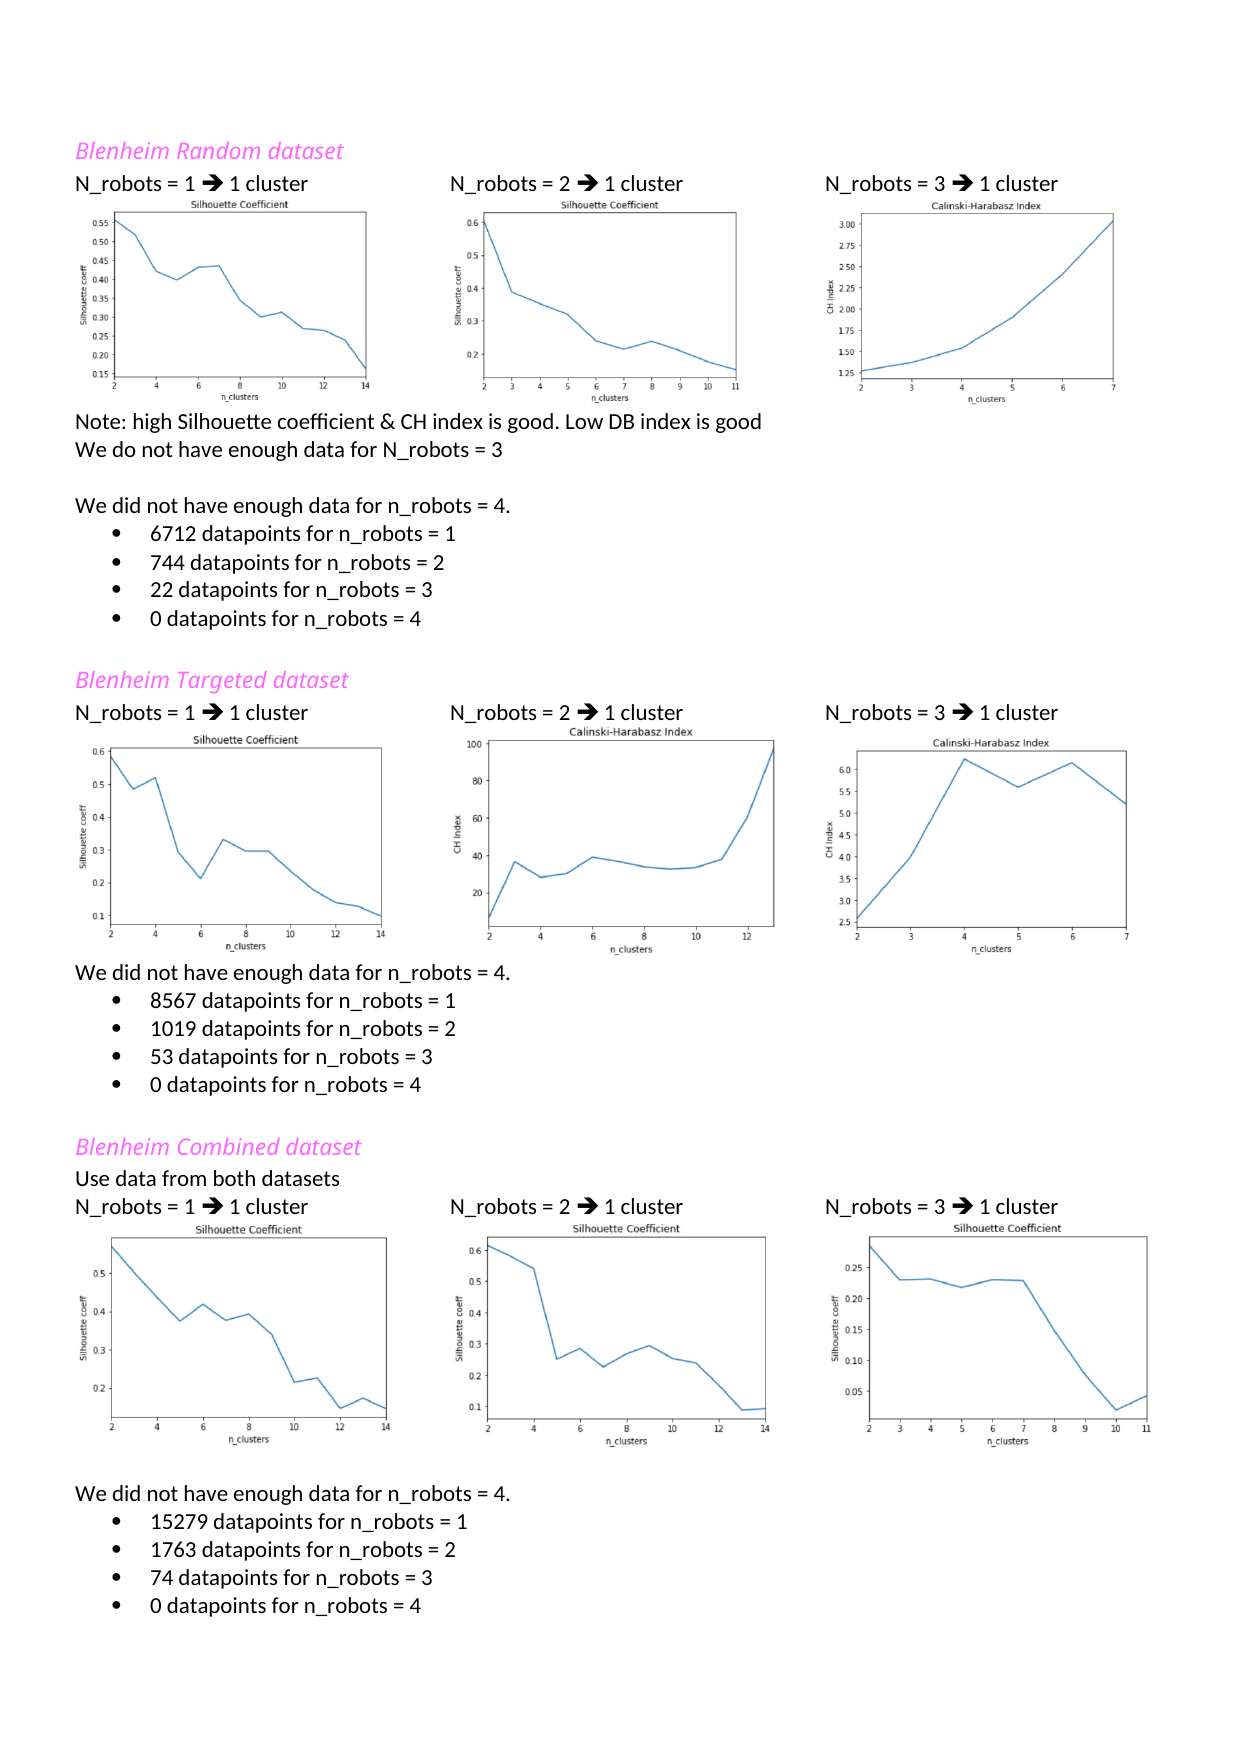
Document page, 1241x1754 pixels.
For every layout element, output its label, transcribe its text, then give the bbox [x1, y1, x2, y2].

list 744 datapoints for n_robots = 2 [112, 548, 1165, 576]
picture [75, 731, 392, 959]
list 6712 datapoints for n_robots = 1 [112, 519, 1165, 548]
list 74 datapoints for n_robots = 3 [112, 1563, 1165, 1591]
picture [825, 1223, 1156, 1452]
picture [450, 199, 743, 408]
text N_robots = 1 1 cluster N_robots = 2 1 cluster N_robots = 3 1 cluster [75, 169, 1165, 197]
subtitle Blenheim Targeted dataset [75, 664, 1165, 695]
list 0 datapoints for n_robots = 4 [112, 1591, 1165, 1619]
text N_robots = 1 1 cluster N_robots = 2 1 cluster N_robots = 3 1 cluster [75, 698, 1165, 726]
picture [825, 198, 1122, 408]
list 15279 datapoints for n_robots = 1 [112, 1507, 1165, 1535]
text We did not have enough data for n_robots = 4. [75, 492, 1165, 519]
list 8567 datapoints for n_robots = 1 [112, 986, 1165, 1014]
picture [75, 197, 378, 408]
subtitle Blenheim Combined dataset [75, 1130, 1165, 1162]
list 1019 datapoints for n_robots = 2 [112, 1014, 1165, 1042]
text We did not have enough data for n_robots = 4. [75, 1479, 1165, 1507]
text We do not have enough data for N_robots = 3 [75, 436, 1165, 463]
subtitle Blenheim Random dataset [75, 135, 1165, 166]
text N_robots = 1 1 cluster N_robots = 2 1 cluster N_robots = 3 1 cluster [75, 1192, 1165, 1220]
list 22 datapoints for n_robots = 3 [112, 576, 1165, 604]
picture [825, 737, 1138, 959]
list 1763 datapoints for n_robots = 2 [112, 1535, 1165, 1563]
list 53 datapoints for n_robots = 3 [112, 1042, 1165, 1070]
picture [450, 725, 778, 959]
picture [75, 1220, 394, 1452]
text Note: high Silhouette coefficient & CH index is good. Low DB index is good [75, 407, 1165, 436]
picture [450, 1221, 776, 1452]
text We did not have enough data for n_robots = 4. [75, 958, 1165, 986]
list 0 datapoints for n_robots = 4 [112, 604, 1165, 632]
list 0 datapoints for n_robots = 4 [112, 1070, 1165, 1098]
text Use data from both datasets [75, 1164, 1165, 1192]
